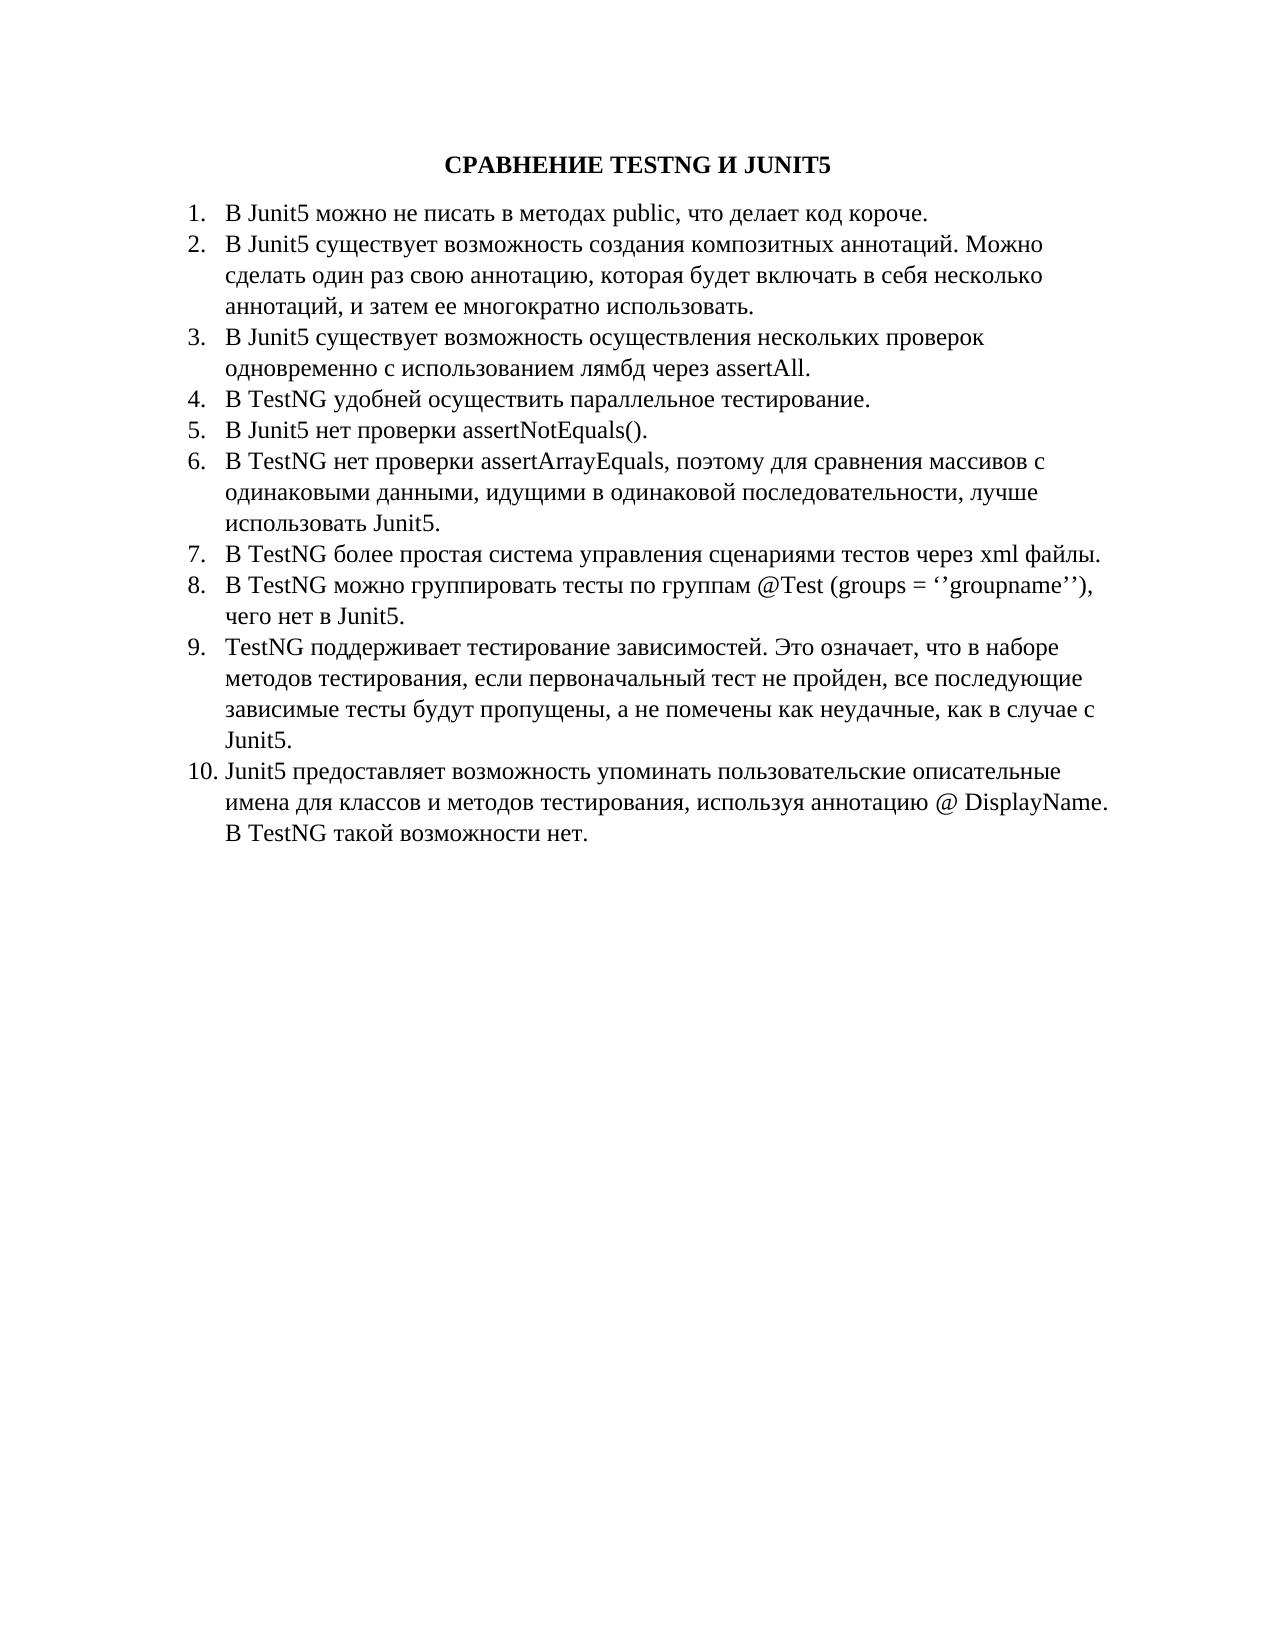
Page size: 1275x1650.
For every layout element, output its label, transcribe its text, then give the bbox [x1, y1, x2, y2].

list В Junit5 существует возможность осуществления нескольких проверок одновременно с использованием лямбд через assertAll. [187, 322, 1125, 382]
list В TestNG можно группировать тесты по группам @Test (groups = ‘’groupname’’), чего нет в Junit5. [187, 570, 1125, 630]
list В TestNG нет проверки assertArrayEquals, поэтому для сравнения массивов с одинаковыми данными, идущими в одинаковой последовательности, лучше использовать Junit5. [187, 446, 1125, 537]
list В Junit5 нет проверки assertNotEquals(). [187, 415, 1125, 444]
list Junit5 предоставляет возможность упоминать пользовательские описательные имена для классов и методов тестирования, используя аннотацию @ DisplayName. В TestNG такой возможности нет. [187, 756, 1125, 847]
list В Junit5 можно не писать в методах public, что делает код короче. [187, 198, 1125, 226]
list TestNG поддерживает тестирование зависимостей. Это означает, что в наборе методов тестирования, если первоначальный тест не пройден, все последующие зависимые тесты будут пропущены, а не помечены как неудачные, как в случае с Junit5. [187, 632, 1125, 754]
list В TestNG более простая система управления сценариями тестов через xml файлы. [187, 539, 1125, 568]
list В TestNG удобней осуществить параллельное тестирование. [187, 384, 1125, 413]
list В Junit5 существует возможность создания композитных аннотаций. Можно сделать один раз свою аннотацию, которая будет включать в себя несколько аннотаций, и затем ее многократно использовать. [187, 229, 1125, 319]
text СРАВНЕНИЕ TESTNG И JUNIT5 [150, 150, 1125, 179]
